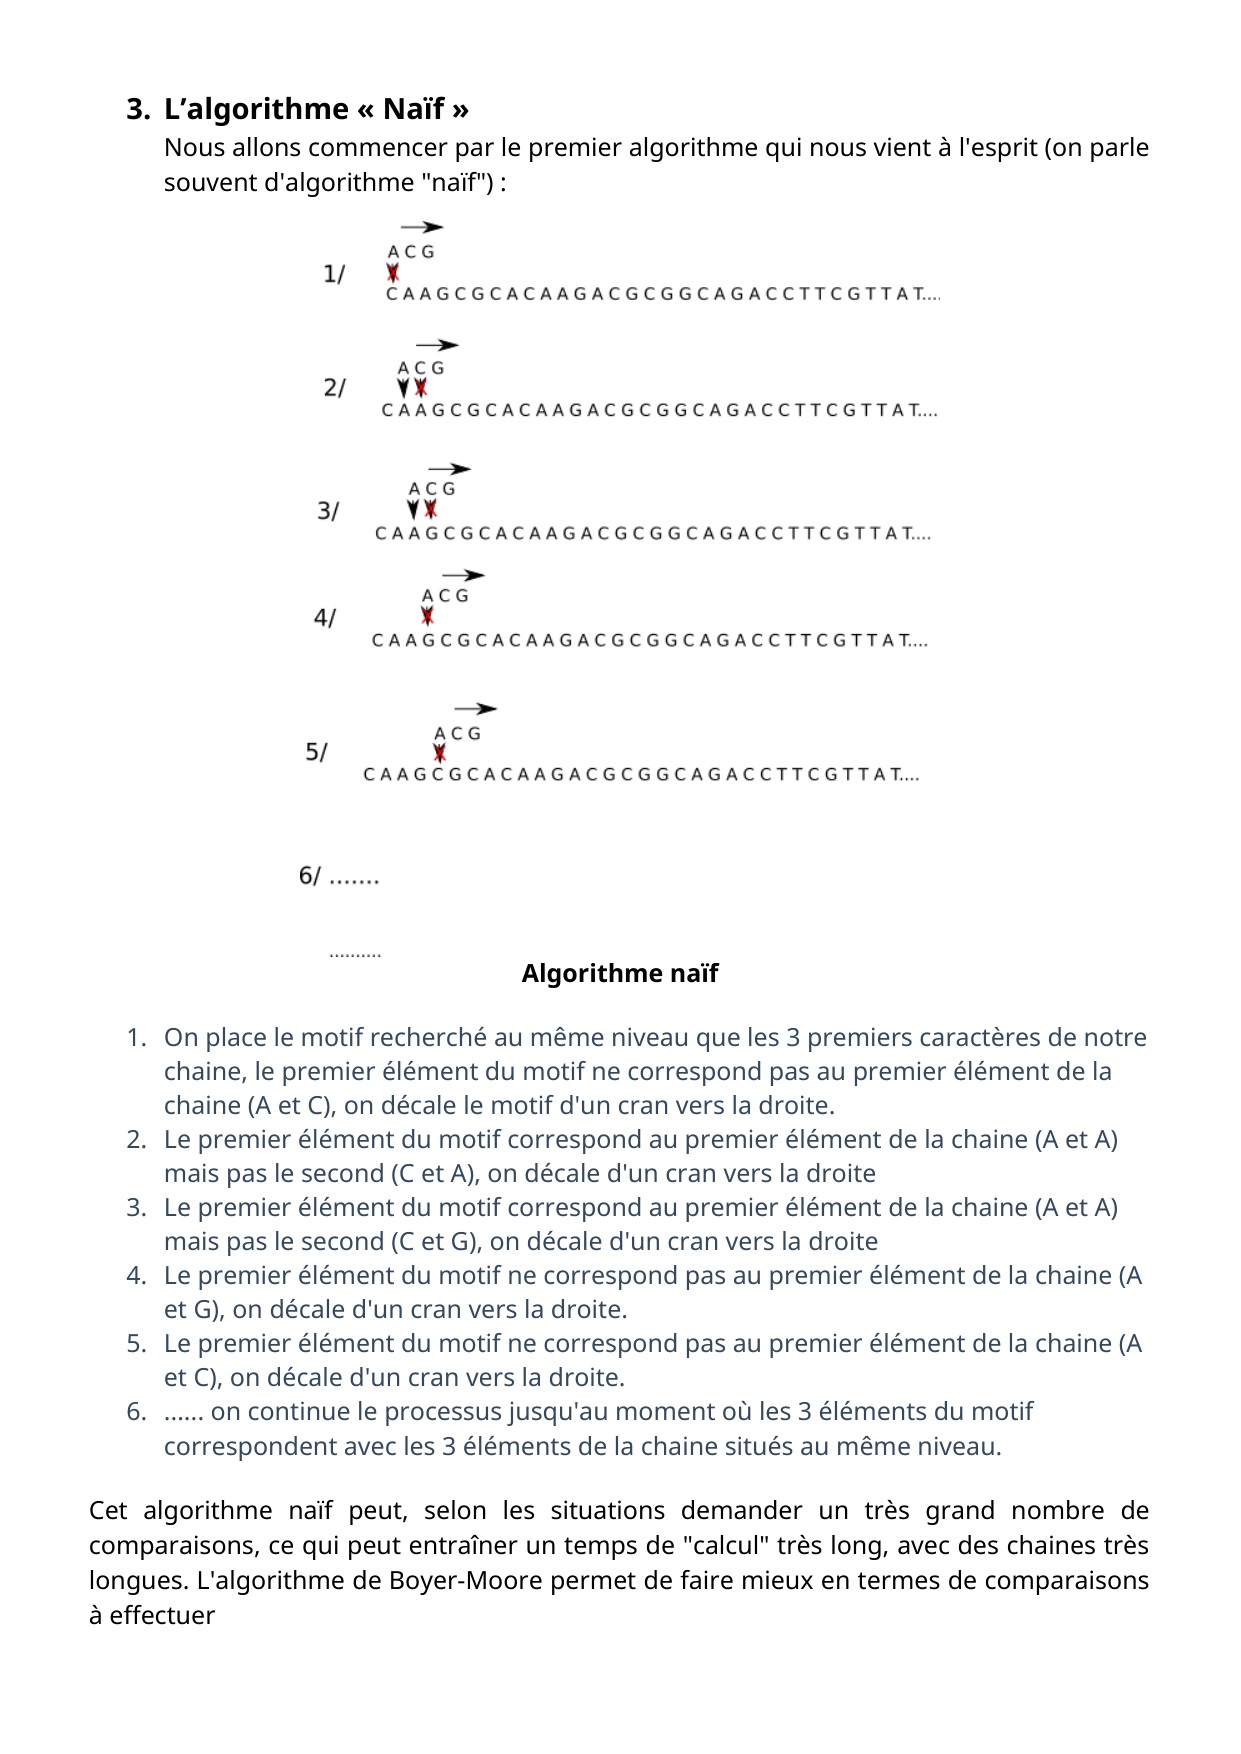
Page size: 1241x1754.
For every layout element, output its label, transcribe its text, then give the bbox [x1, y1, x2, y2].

text Algorithme naïf [89, 956, 1152, 990]
list Le premier élément du motif ne correspond pas au premier élément de la chaine (A et C), on décale d'un cran vers la droite. [126, 1326, 1152, 1394]
list L’algorithme « Naïf » [126, 89, 1152, 128]
list Le premier élément du motif ne correspond pas au premier élément de la chaine (A et G), on décale d'un cran vers la droite. [126, 1258, 1152, 1326]
list ...... on continue le processus jusqu'au moment où les 3 éléments du motif correspondent avec les 3 éléments de la chaine situés au même niveau. [126, 1394, 1152, 1462]
picture [300, 221, 940, 957]
list Le premier élément du motif correspond au premier élément de la chaine (A et A) mais pas le second (C et A), on décale d'un cran vers la droite [126, 1122, 1152, 1190]
text Cet algorithme naïf peut, selon les situations demander un très grand nombre de comparaisons, ce qui peut entraîner un temps de "calcul" très long, avec des chaines très longues. L'algorithme de Boyer-Moore permet de faire mieux en termes de comparaisons à effectuer [89, 1491, 1152, 1631]
list Le premier élément du motif correspond au premier élément de la chaine (A et A) mais pas le second (C et G), on décale d'un cran vers la droite [126, 1190, 1152, 1258]
list On place le motif recherché au même niveau que les 3 premiers caractères de notre chaine, le premier élément du motif ne correspond pas au premier élément de la chaine (A et C), on décale le motif d'un cran vers la droite. [126, 1019, 1152, 1122]
list Nous allons commencer par le premier algorithme qui nous vient à l'esprit (on parle souvent d'algorithme "naïf") : [164, 128, 1152, 198]
